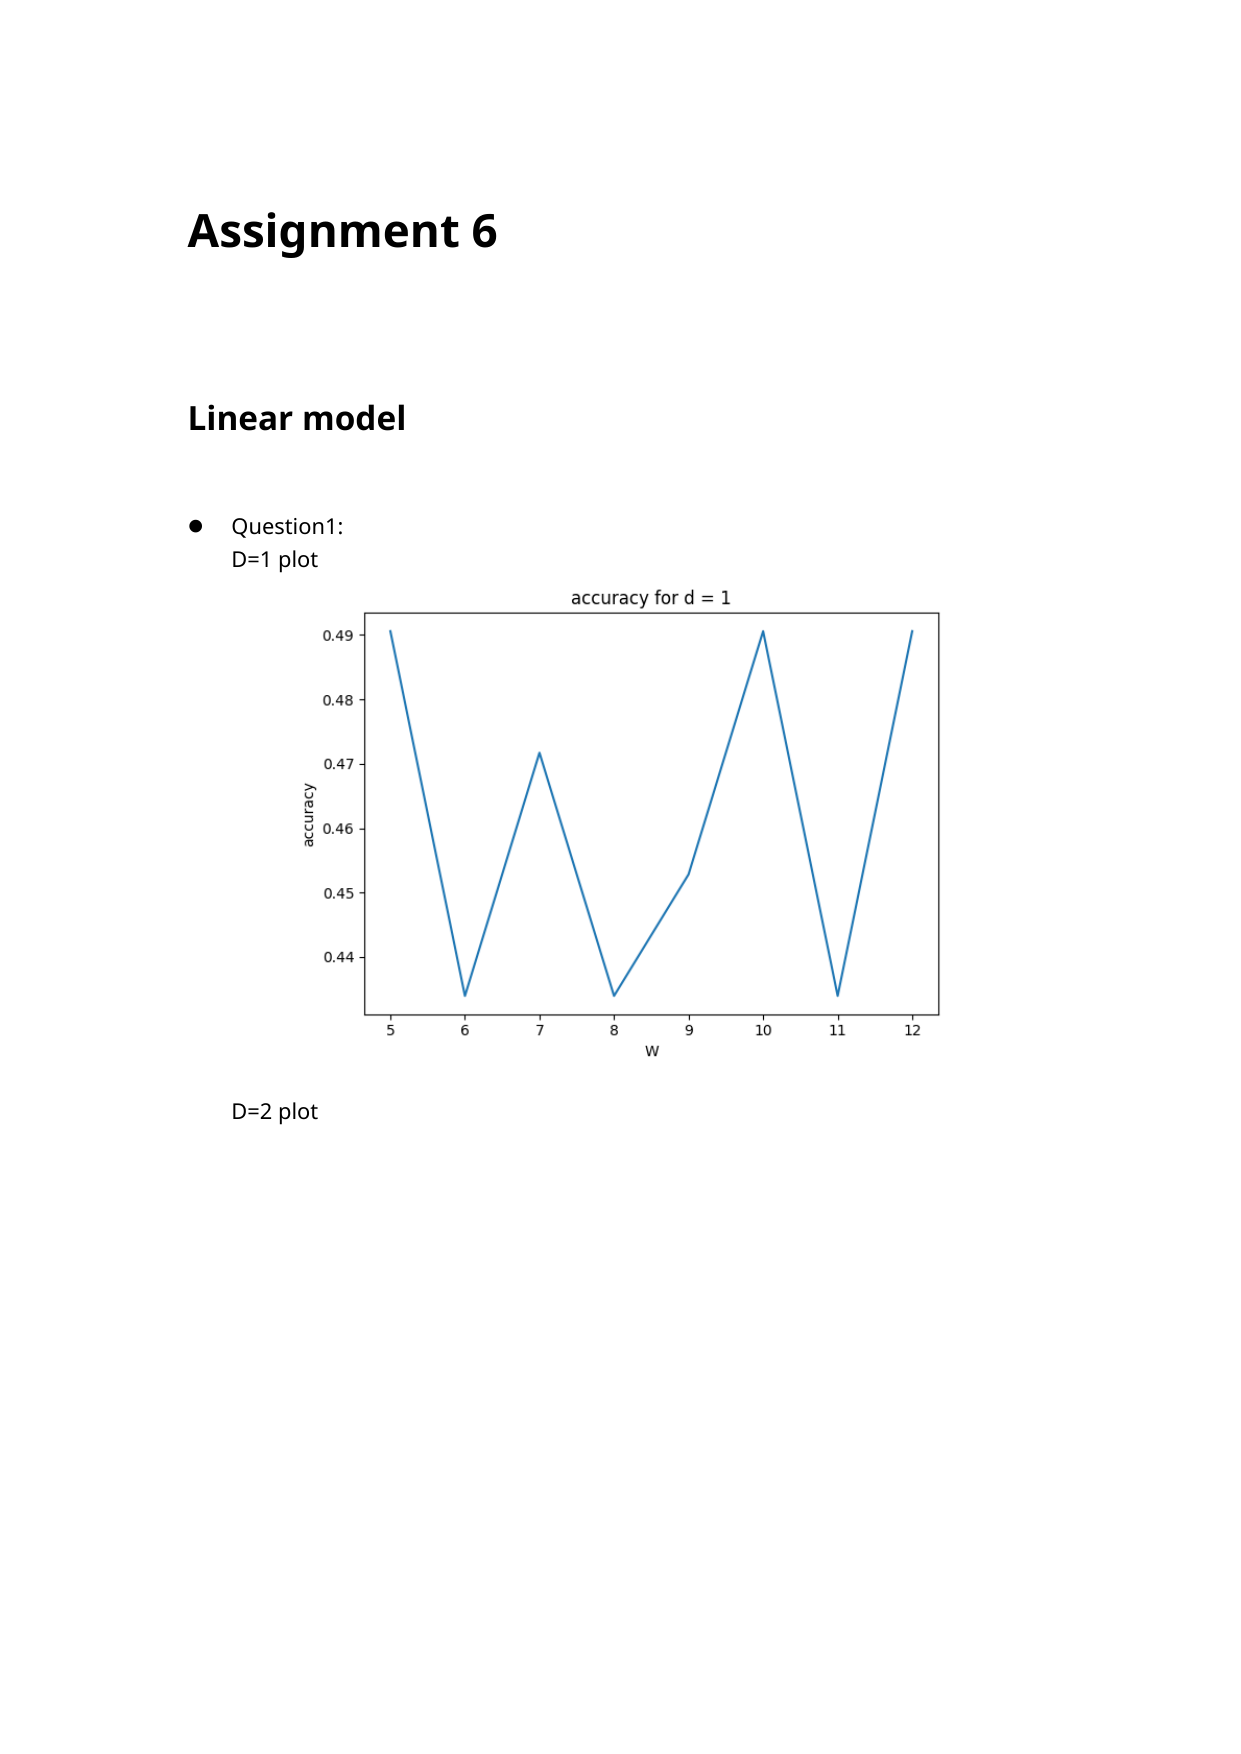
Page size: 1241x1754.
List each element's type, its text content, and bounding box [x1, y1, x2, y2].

list Question1: [187, 510, 1053, 542]
list D=1 plot [231, 542, 1053, 575]
subtitle Assignment 6 [187, 197, 1053, 262]
picture [286, 575, 954, 1075]
subtitle Linear model [187, 385, 1053, 450]
list D=2 plot [231, 1095, 1053, 1127]
